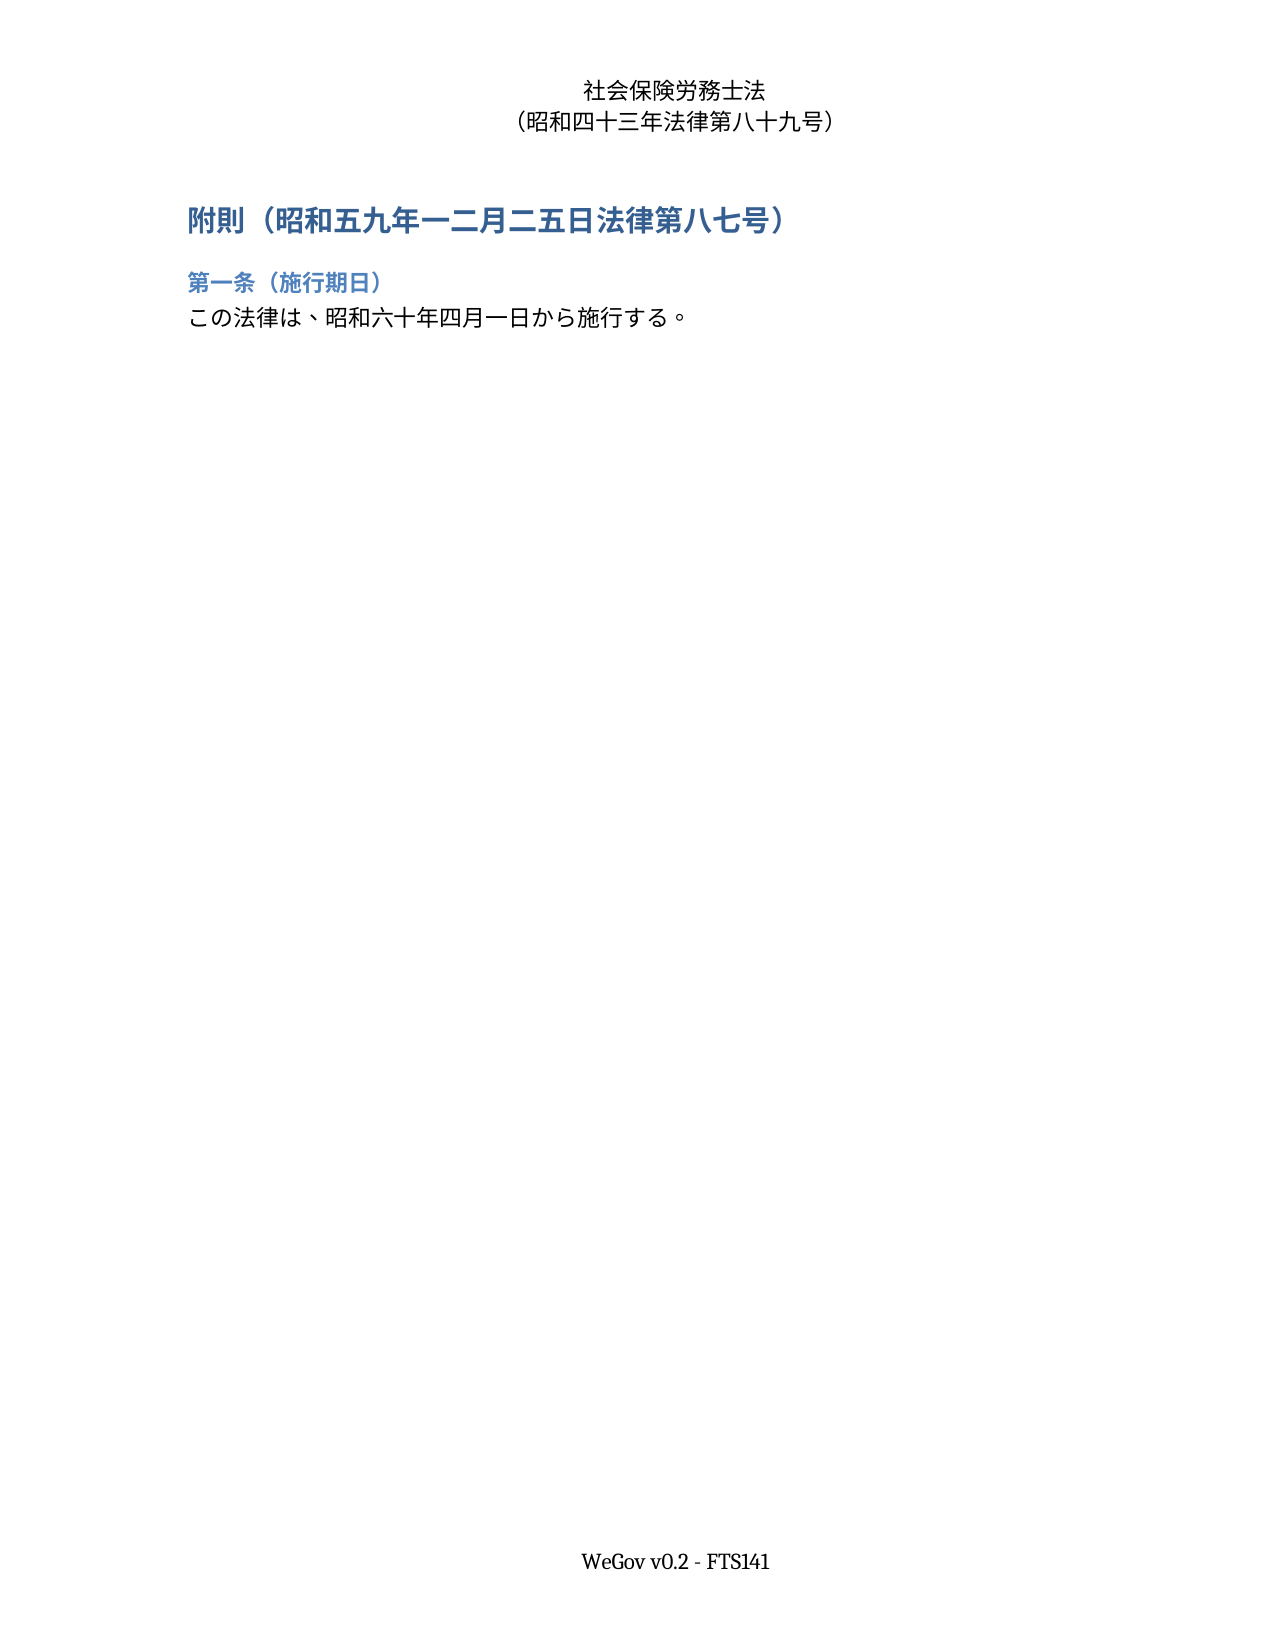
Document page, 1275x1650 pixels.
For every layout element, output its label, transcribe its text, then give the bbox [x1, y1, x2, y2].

text この法律は、昭和六十年四月一日から施行する。 [187, 302, 1087, 334]
subtitle 附則（昭和五九年一二月二五日法律第八七号） [187, 200, 1087, 240]
subtitle 第一条（施行期日） [187, 266, 1087, 298]
